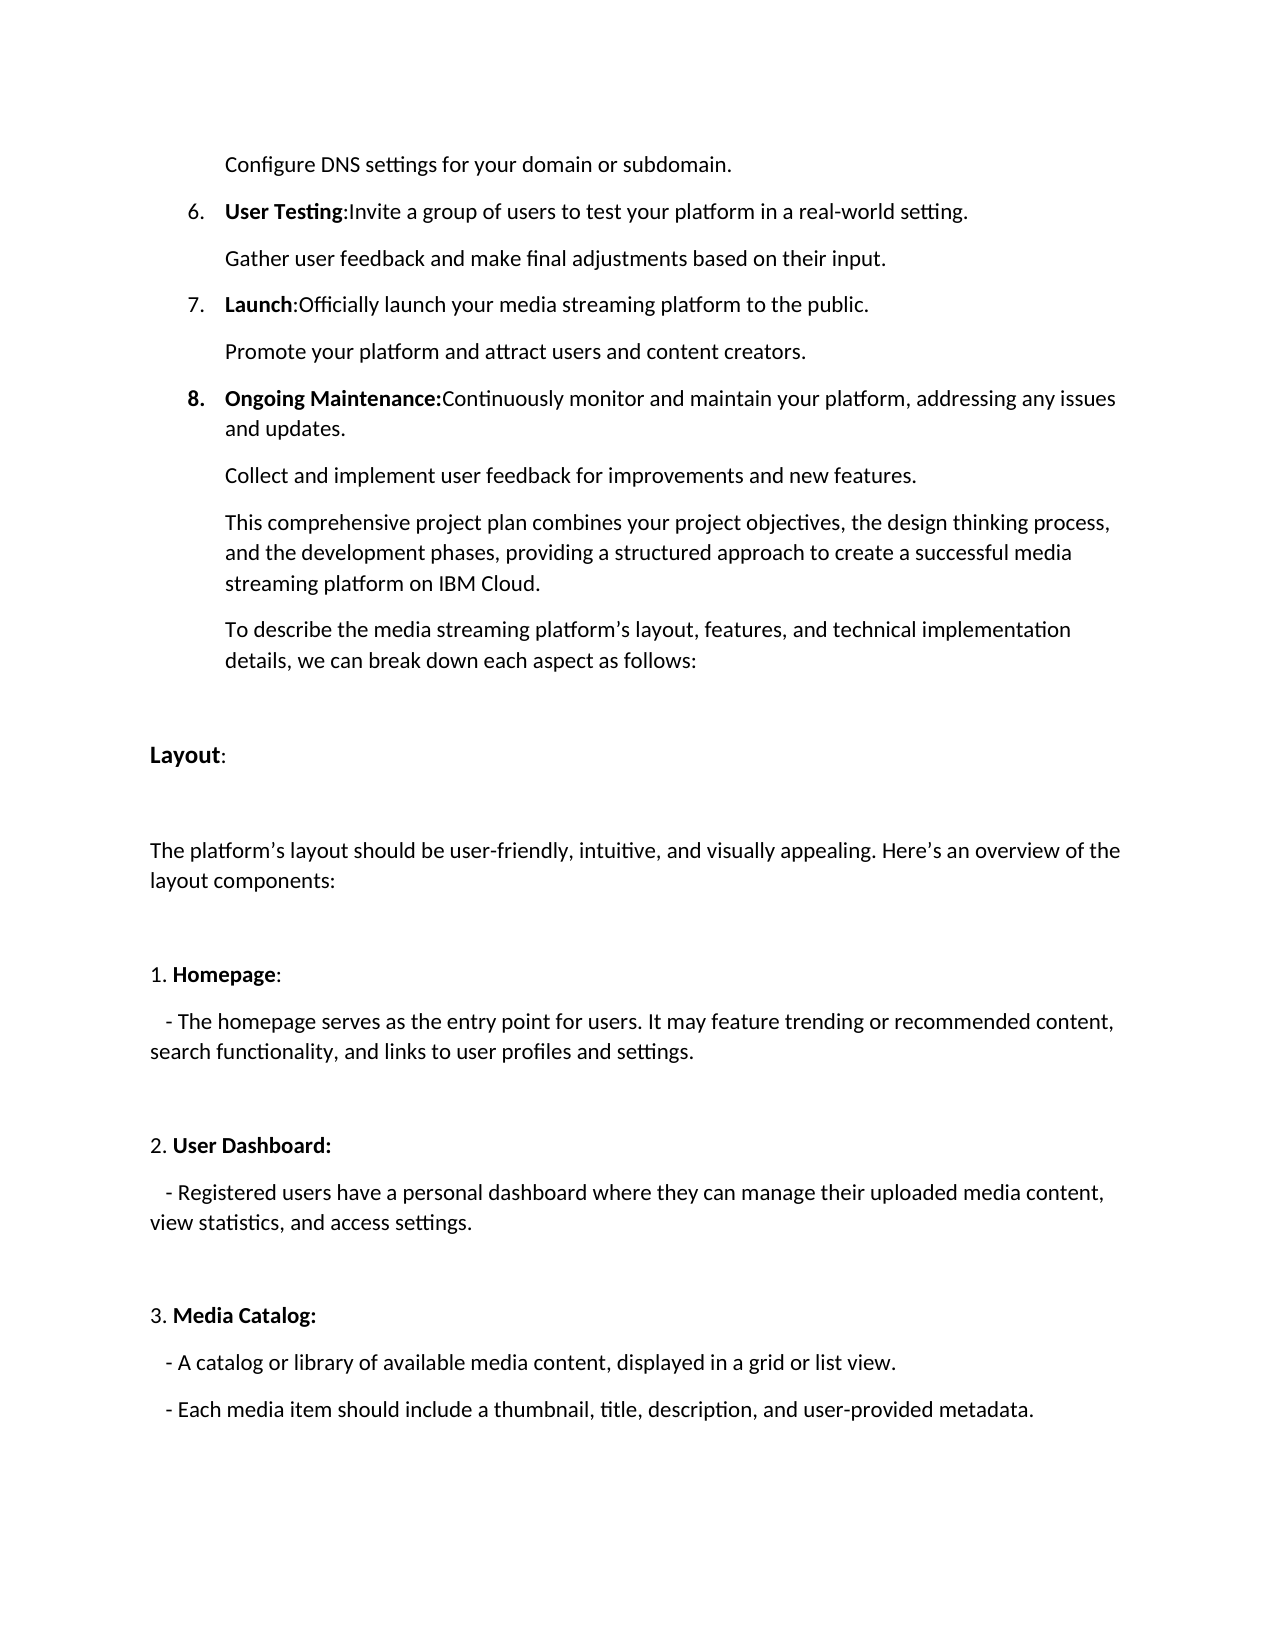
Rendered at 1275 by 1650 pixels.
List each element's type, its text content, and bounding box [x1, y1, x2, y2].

text Promote your platform and attract users and content creators. [225, 337, 1125, 366]
text - Each media item should include a thumbnail, title, description, and user-provided metadata. [150, 1395, 1125, 1423]
list Ongoing Maintenance:Continuously monitor and maintain your platform, addressing any issues and updates. [187, 384, 1125, 443]
list Launch:Officially launch your media streaming platform to the public. [187, 291, 1125, 319]
text Gather user feedback and make final adjustments based on their input. [225, 244, 1125, 272]
text 1. Homepage: [150, 960, 1125, 988]
text - A catalog or library of available media content, displayed in a grid or list view. [150, 1348, 1125, 1377]
text - Registered users have a personal dashboard where they can manage their uploaded media content, view statistics, and access settings. [150, 1178, 1125, 1236]
text 3. Media Catalog: [150, 1302, 1125, 1330]
text 2. User Dashboard: [150, 1131, 1125, 1159]
text The platform’s layout should be user-friendly, intuitive, and visually appealing. Here’s an overview of the layout components: [150, 836, 1125, 894]
text Layout: [150, 739, 1125, 770]
list User Testing:Invite a group of users to test your platform in a real-world setting. [187, 197, 1125, 225]
text This comprehensive project plan combines your project objectives, the design thinking process, and the development phases, providing a structured approach to create a successful media streaming platform on IBM Cloud. [225, 508, 1125, 597]
text Collect and implement user feedback for improvements and new features. [225, 461, 1125, 489]
text Configure DNS settings for your domain or subdomain. [225, 150, 1125, 178]
text - The homepage serves as the entry point for users. It may feature trending or recommended content, search functionality, and links to user profiles and settings. [150, 1007, 1125, 1065]
text To describe the media streaming platform’s layout, features, and technical implementation details, we can break down each aspect as follows: [225, 616, 1125, 674]
